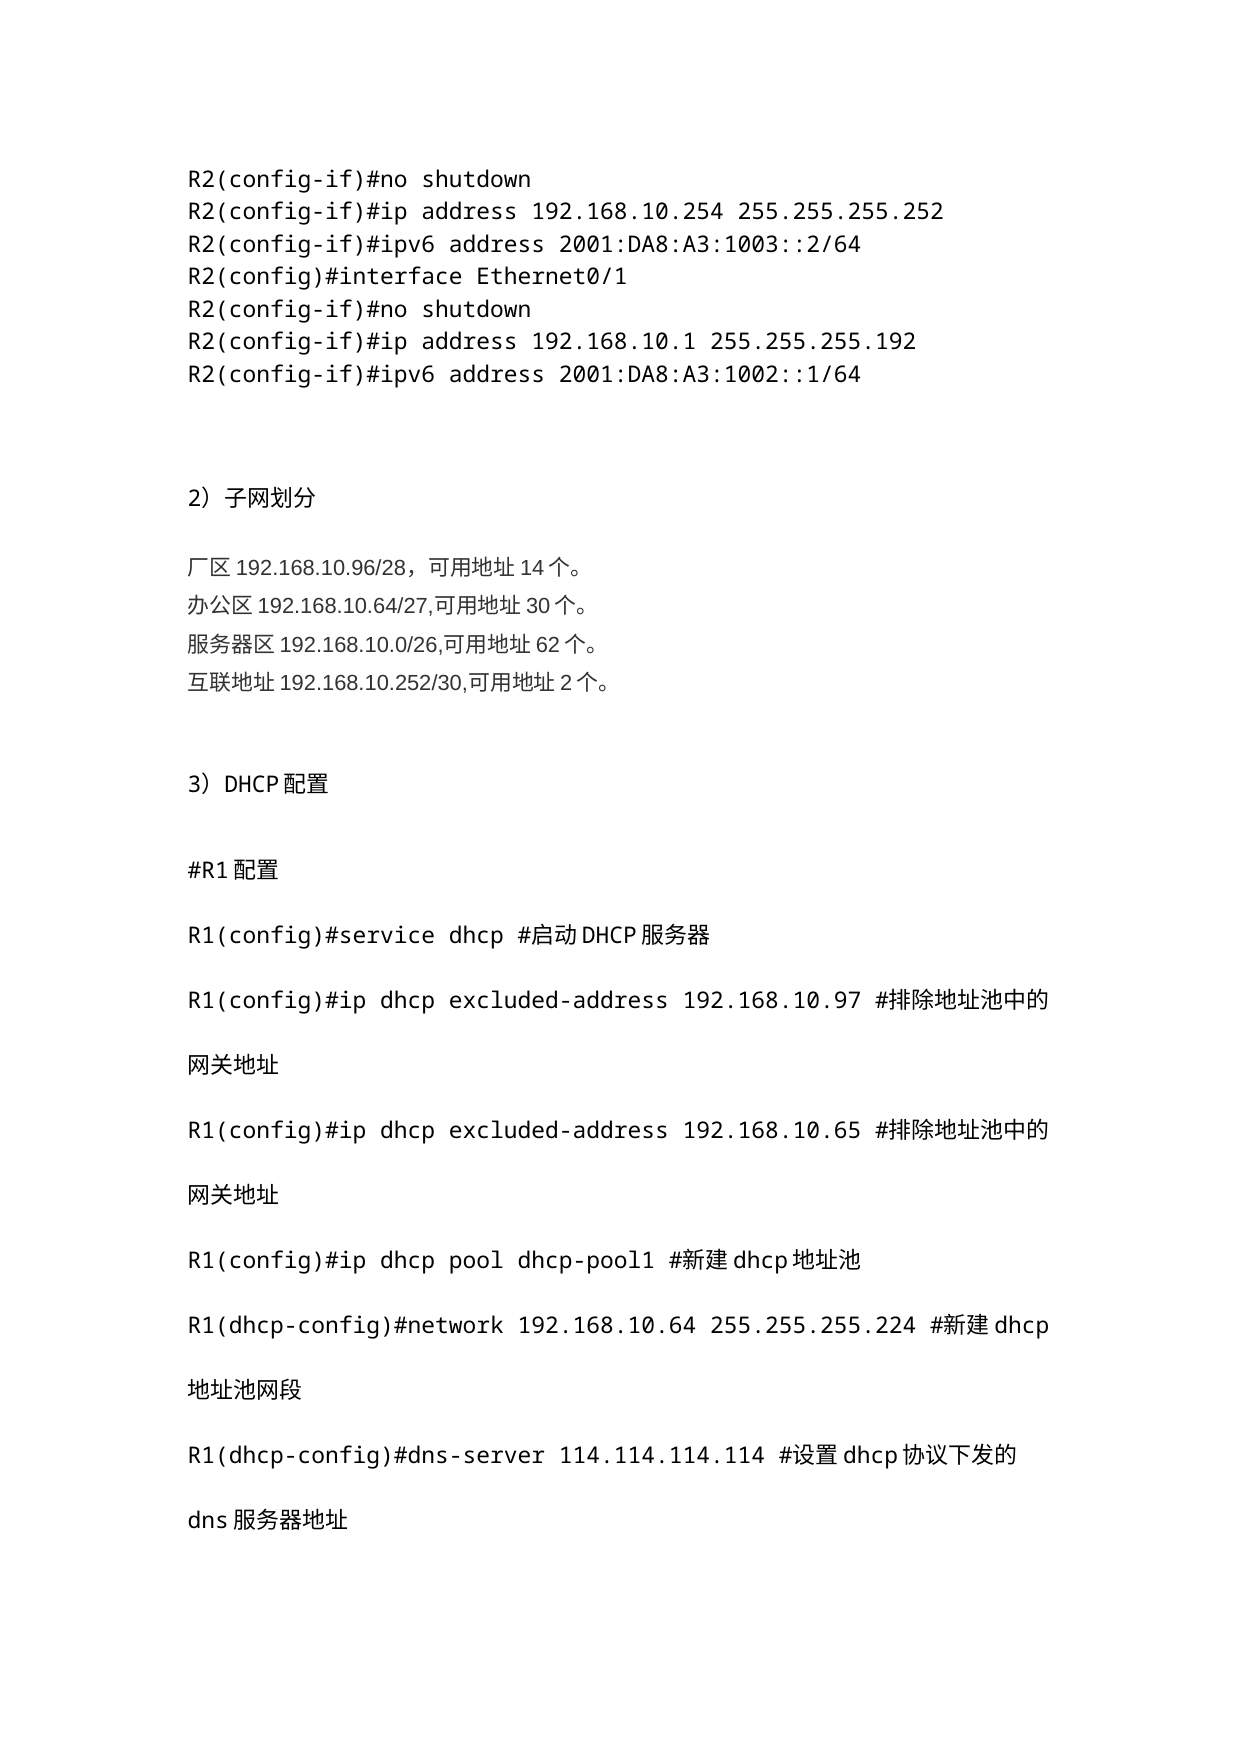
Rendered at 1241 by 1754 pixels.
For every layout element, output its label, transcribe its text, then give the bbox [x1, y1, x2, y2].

text 服务器区192.168.10.0/26,可用地址62个。 [187, 626, 1053, 659]
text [187, 162, 1053, 389]
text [187, 836, 1053, 1551]
text 3）DHCP配置 [187, 750, 1053, 815]
text 厂区192.168.10.96/28，可用地址14个。 [187, 549, 1053, 582]
text 办公区192.168.10.64/27,可用地址30个。 [187, 588, 1053, 620]
text 互联地址192.168.10.252/30,可用地址2个。 [187, 664, 1053, 697]
text 2）子网划分 [187, 464, 1053, 529]
